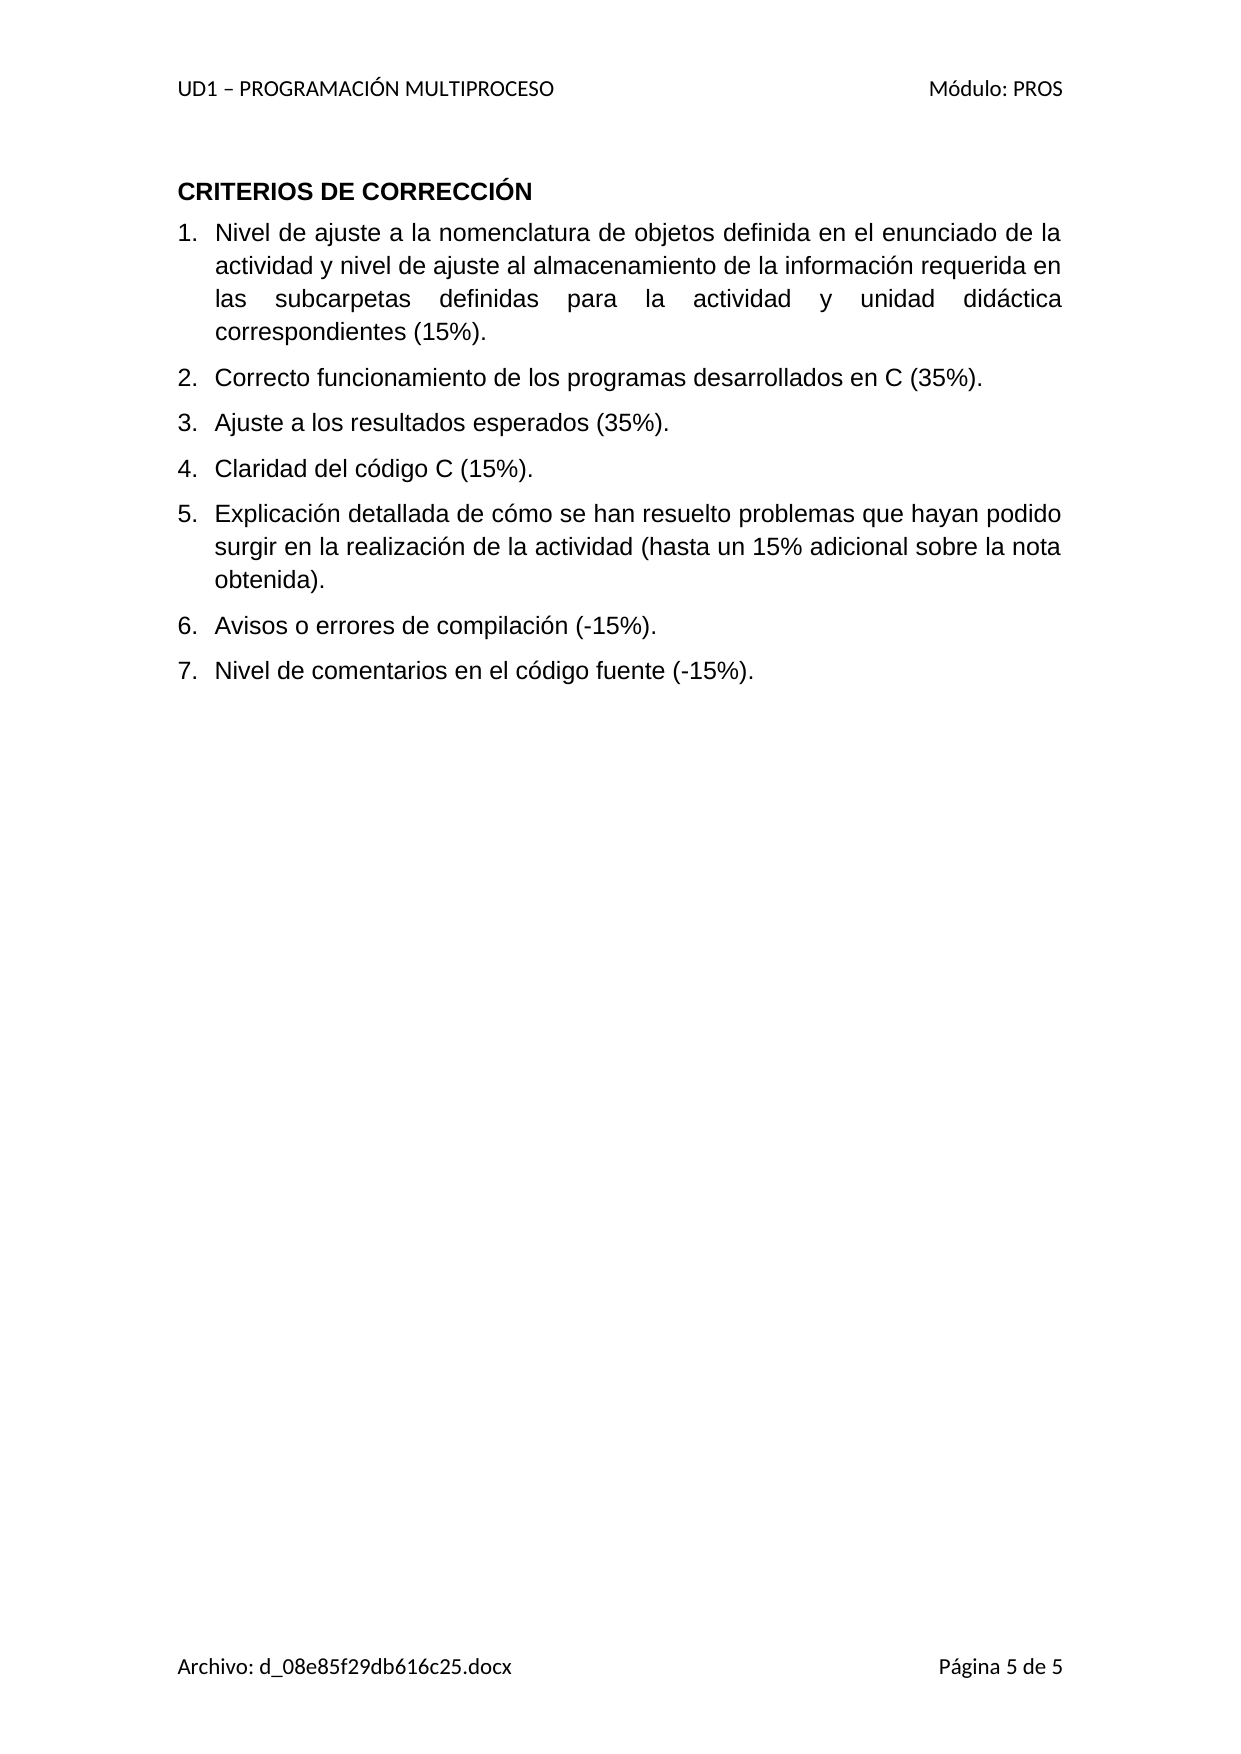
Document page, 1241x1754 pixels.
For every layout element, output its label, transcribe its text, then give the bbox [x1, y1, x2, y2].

list Nivel de ajuste a la nomenclatura de objetos definida en el enunciado de la actividad y nivel de ajuste al almacenamiento de la información requerida en las subcarpetas definidas para la actividad y unidad didáctica correspondientes (15%). [177, 218, 1063, 346]
list Avisos o errores de compilación (-15%). [177, 611, 1063, 639]
list Nivel de comentarios en el código fuente (-15%). [177, 656, 1063, 685]
list Claridad del código C (15%). [177, 454, 1063, 482]
list Correcto funcionamiento de los programas desarrollados en C (35%). [177, 363, 1063, 391]
text CRITERIOS DE CORRECCIÓN [177, 177, 1063, 206]
list Ajuste a los resultados esperados (35%). [177, 408, 1063, 437]
list Explicación detallada de cómo se han resuelto problemas que hayan podido surgir en la realización de la actividad (hasta un 15% adicional sobre la nota obtenida). [177, 499, 1063, 594]
